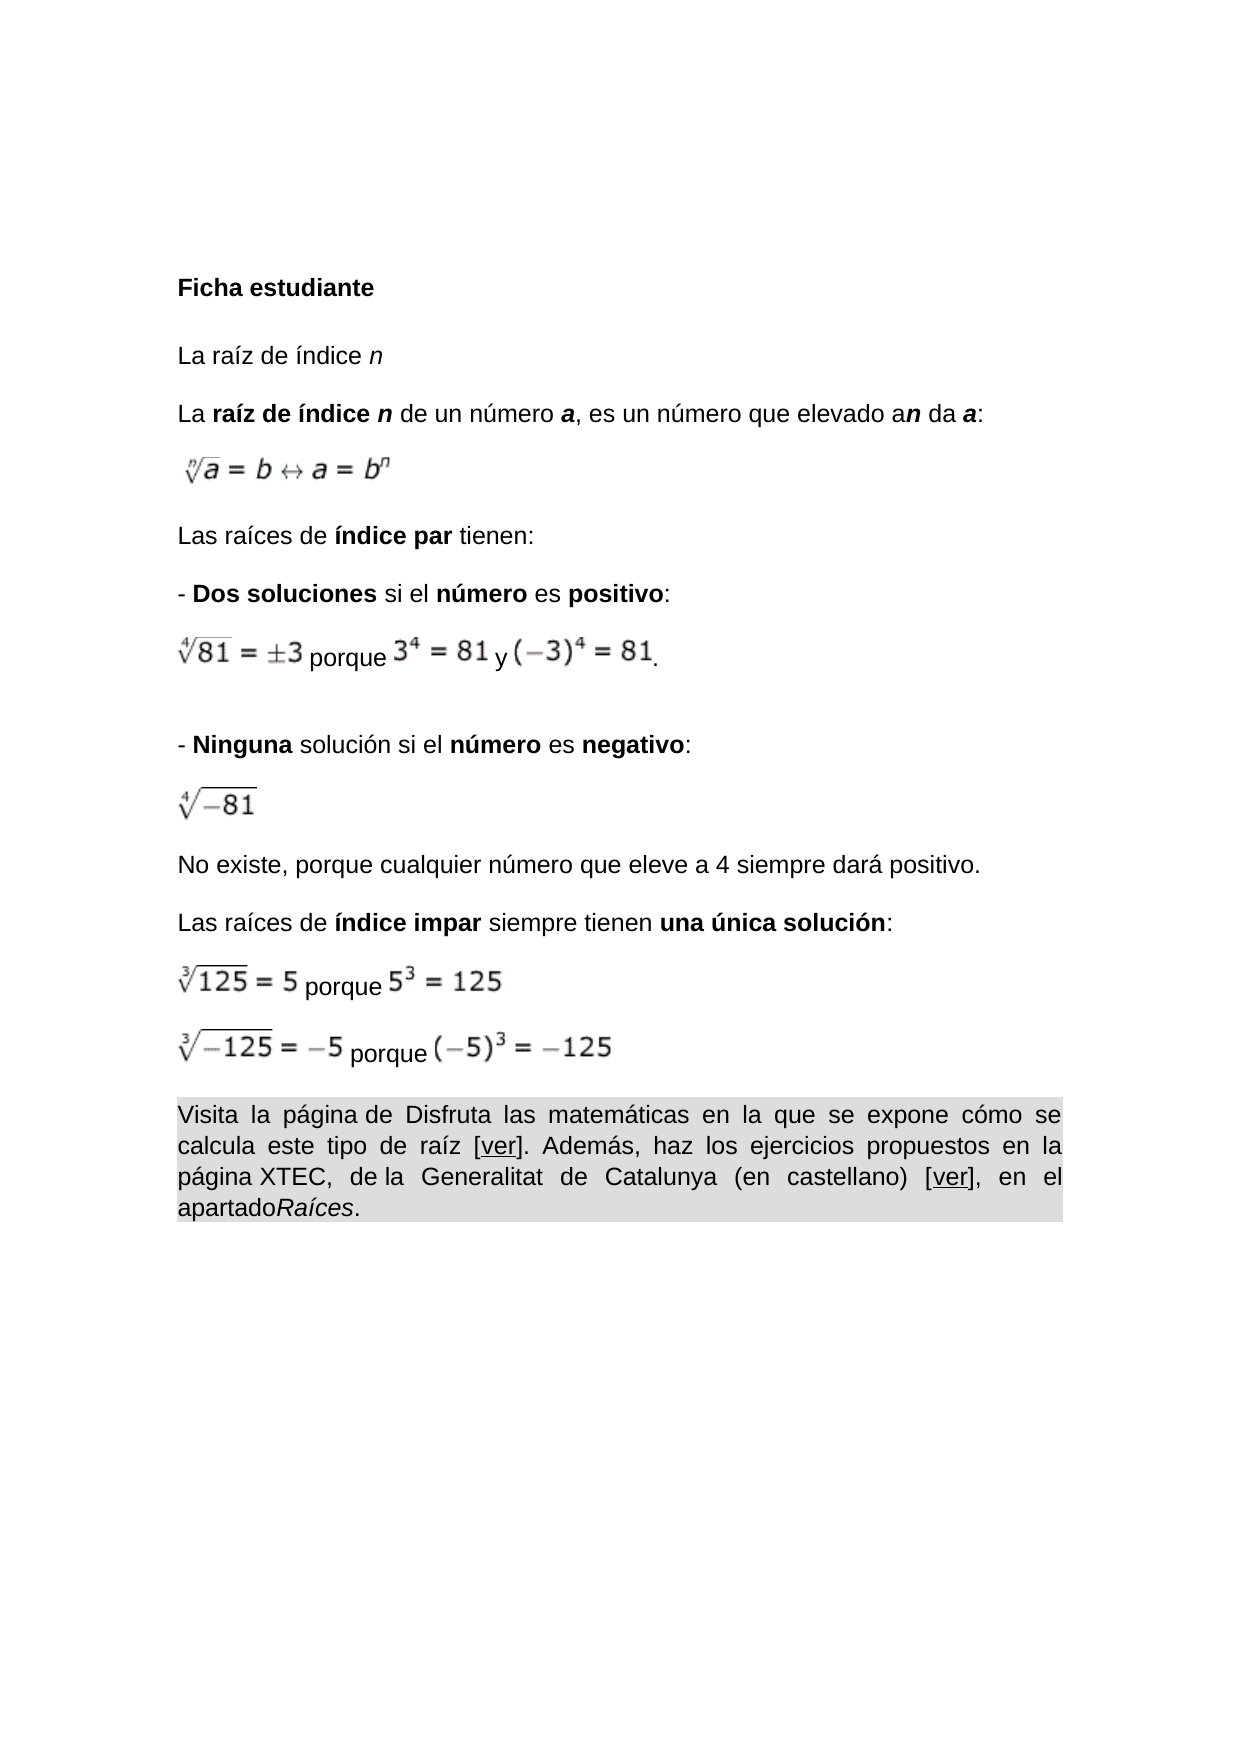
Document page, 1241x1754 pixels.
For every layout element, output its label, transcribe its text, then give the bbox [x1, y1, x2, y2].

picture [177, 637, 303, 667]
picture [514, 637, 652, 667]
text - Dos soluciones si el número es positivo: [177, 579, 1063, 608]
picture [177, 965, 298, 996]
text No existe, porque cualquier número que eleve a 4 siempre dará positivo. [177, 850, 1063, 878]
picture [434, 1031, 612, 1063]
text Visita la página de Disfruta las matemáticas en la que se expone cómo se calcula este tipo de raíz [ver]. Además, haz los ejercicios propuestos en la página XTEC, de la Generalitat de Catalunya (en castellano) [ver], en el apartadoRaíces. [177, 1097, 1063, 1222]
text Ficha estudiante [177, 273, 1063, 302]
picture [177, 1029, 343, 1063]
picture [177, 787, 257, 821]
picture [184, 457, 391, 487]
text La raíz de índice n [177, 341, 1063, 370]
text porque [177, 966, 1063, 1001]
text La raíz de índice n de un número a, es un número que elevado an da a: [177, 399, 1063, 428]
text - Ninguna solución si el número es negativo: [177, 701, 1063, 759]
text Las raíces de índice impar siempre tienen una única solución: [177, 908, 1063, 936]
picture [394, 637, 488, 667]
picture [389, 965, 502, 996]
text Las raíces de índice par tienen: [177, 521, 1063, 550]
